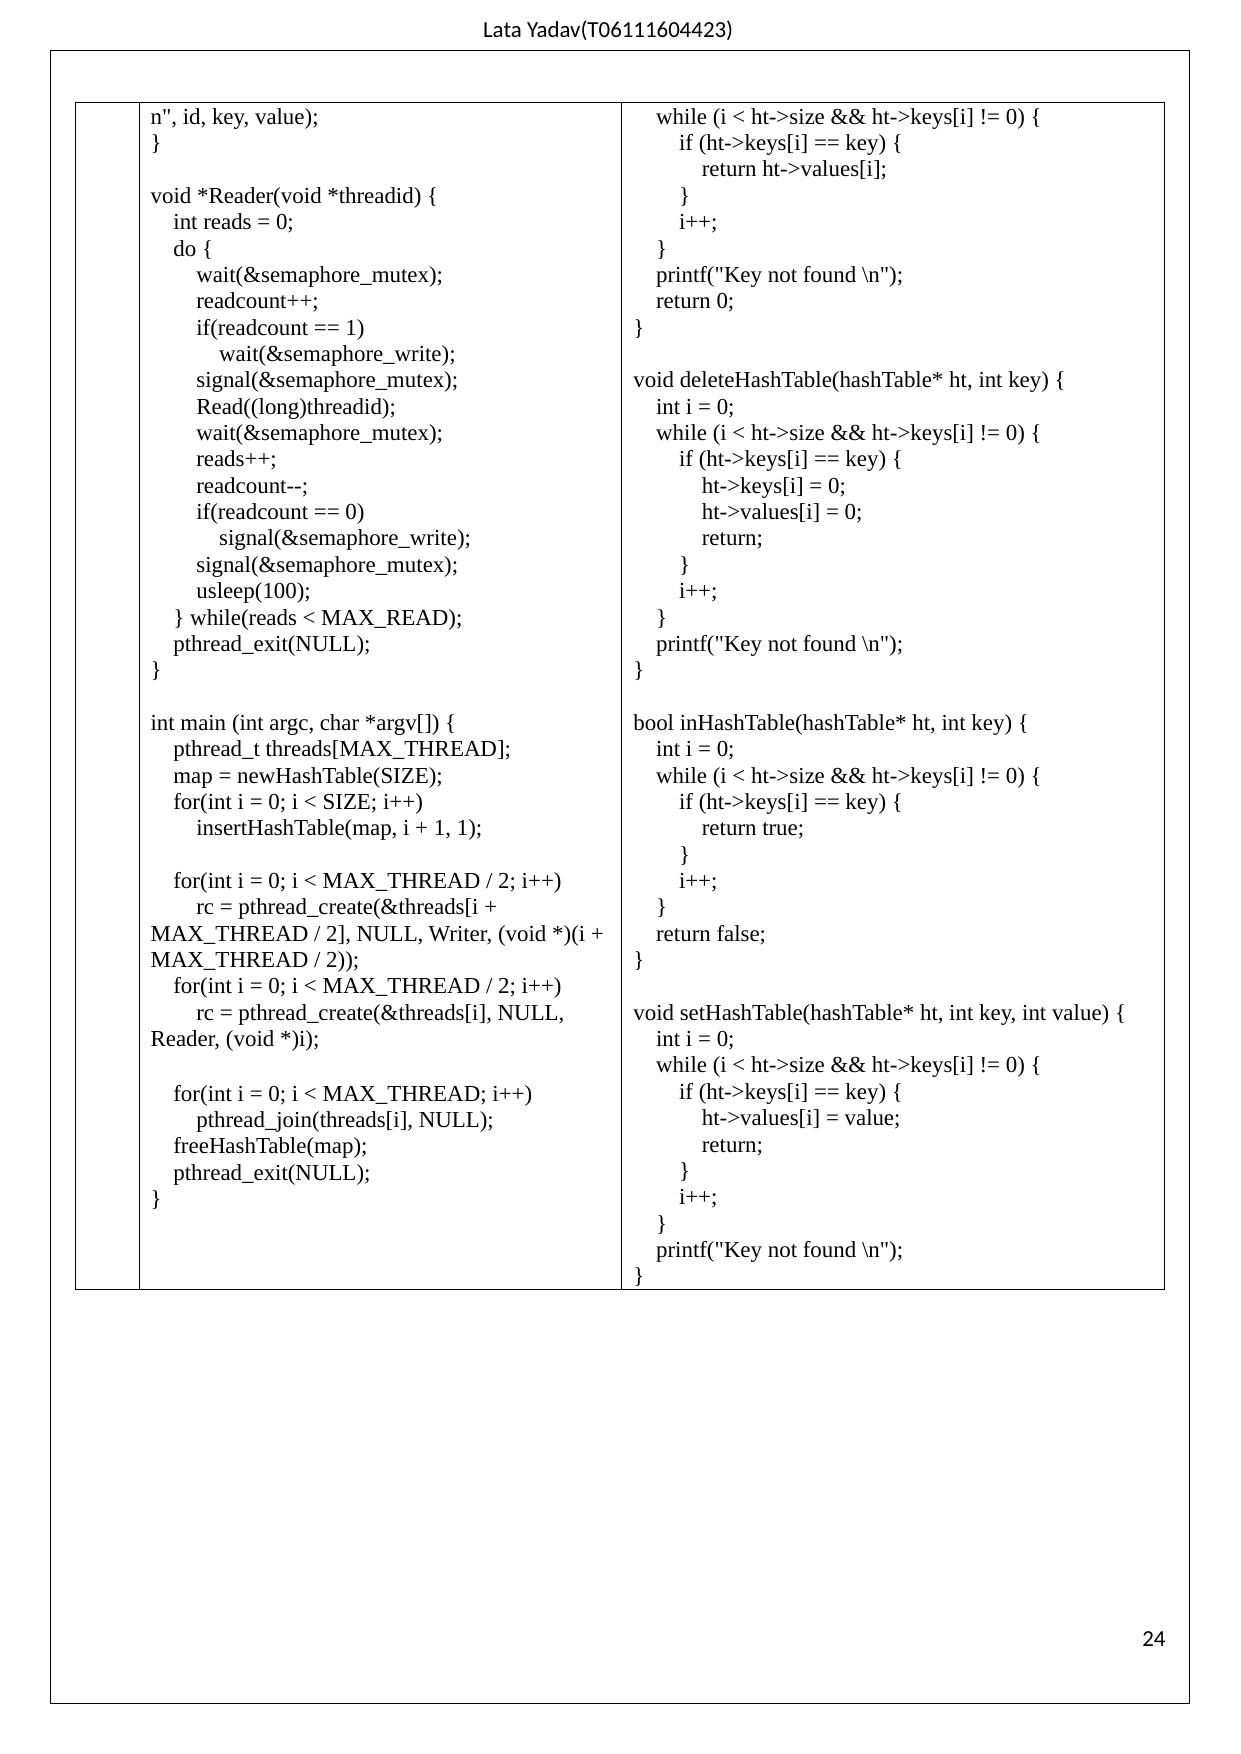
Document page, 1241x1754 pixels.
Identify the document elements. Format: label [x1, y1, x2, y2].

table_cell [140, 103, 621, 1289]
table_cell [622, 103, 1164, 1289]
table_cell [76, 103, 139, 1289]
